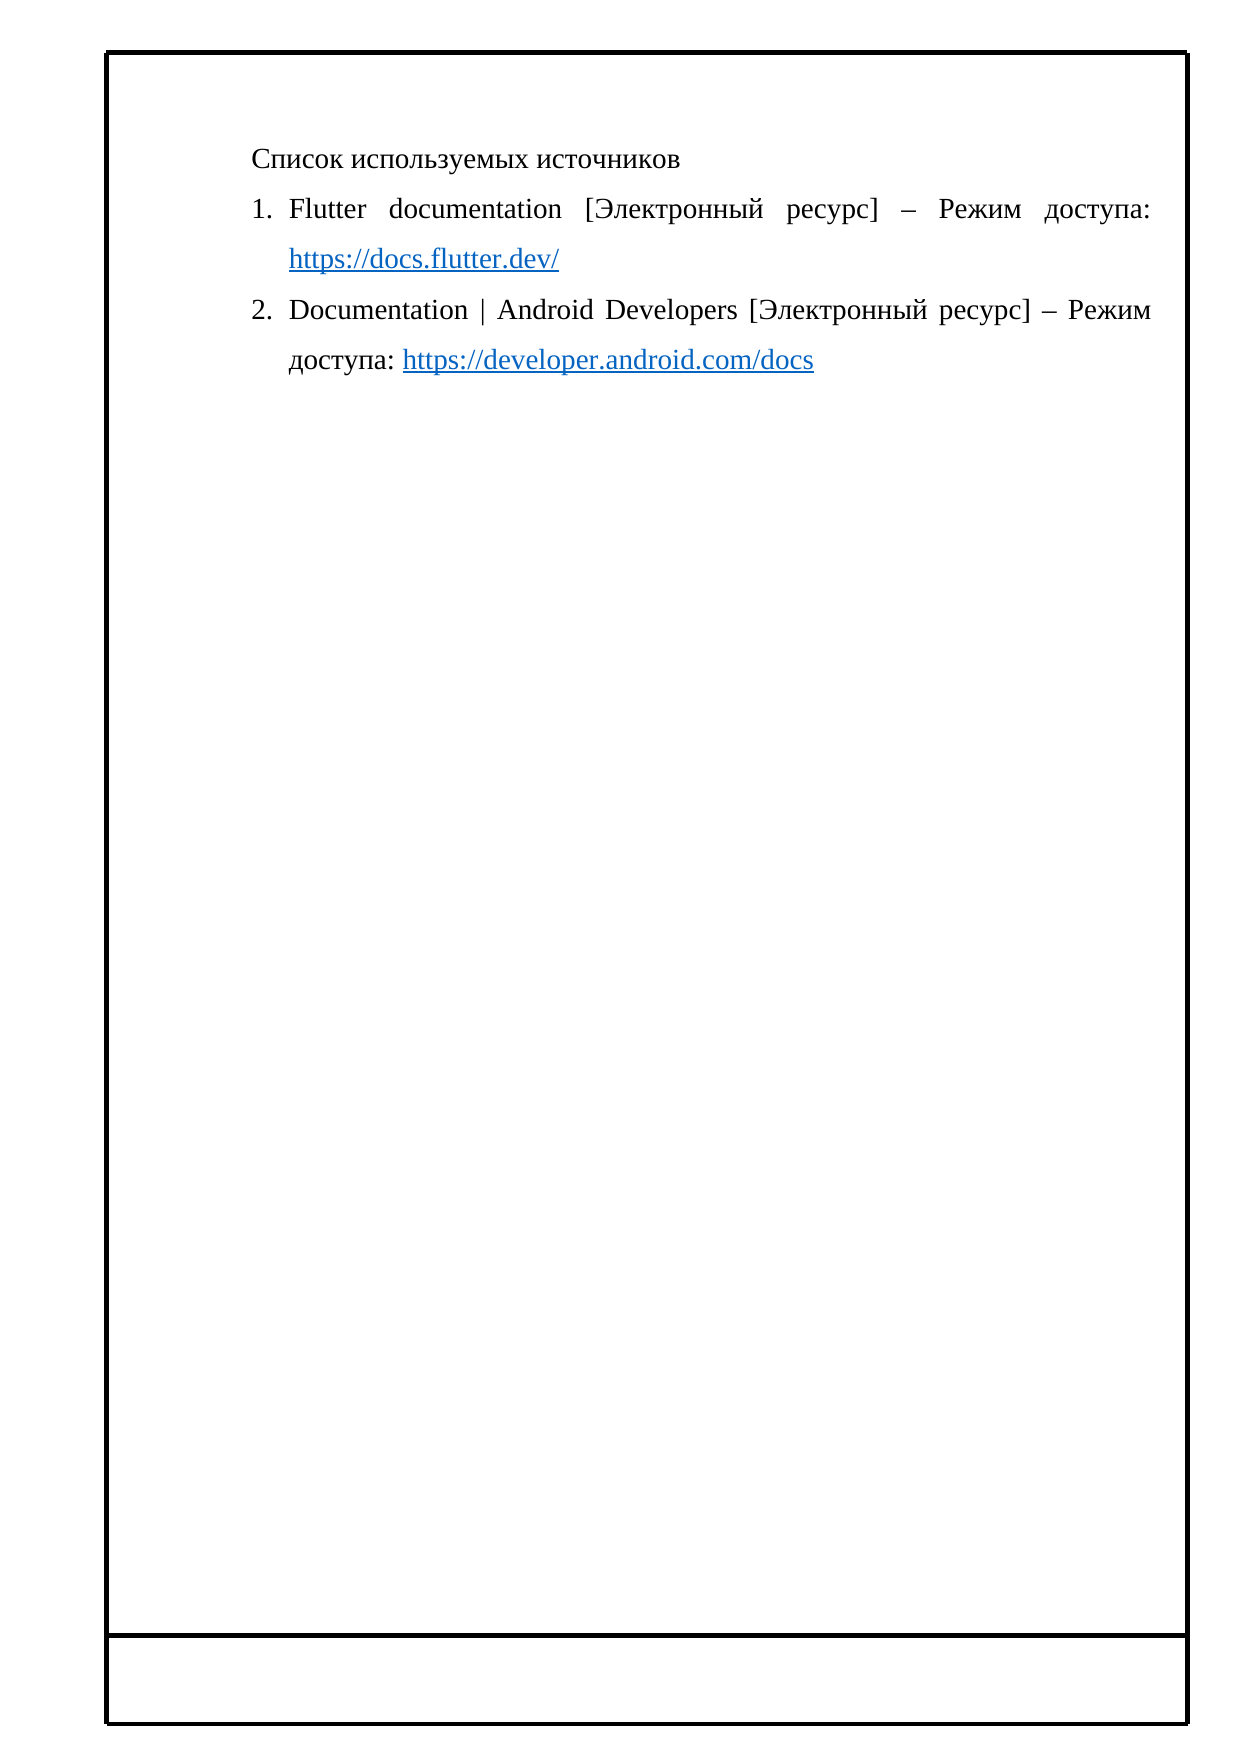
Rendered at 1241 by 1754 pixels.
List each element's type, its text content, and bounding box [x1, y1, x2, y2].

list Documentation | Android Developers [Электронный ресурс] – Режим доступа: https://developer.android.com/docs [251, 292, 1152, 376]
list Flutter documentation [Электронный ресурс] – Режим доступа: https://docs.flutter.dev/ [251, 191, 1152, 275]
text Список используемых источников [177, 141, 1152, 174]
